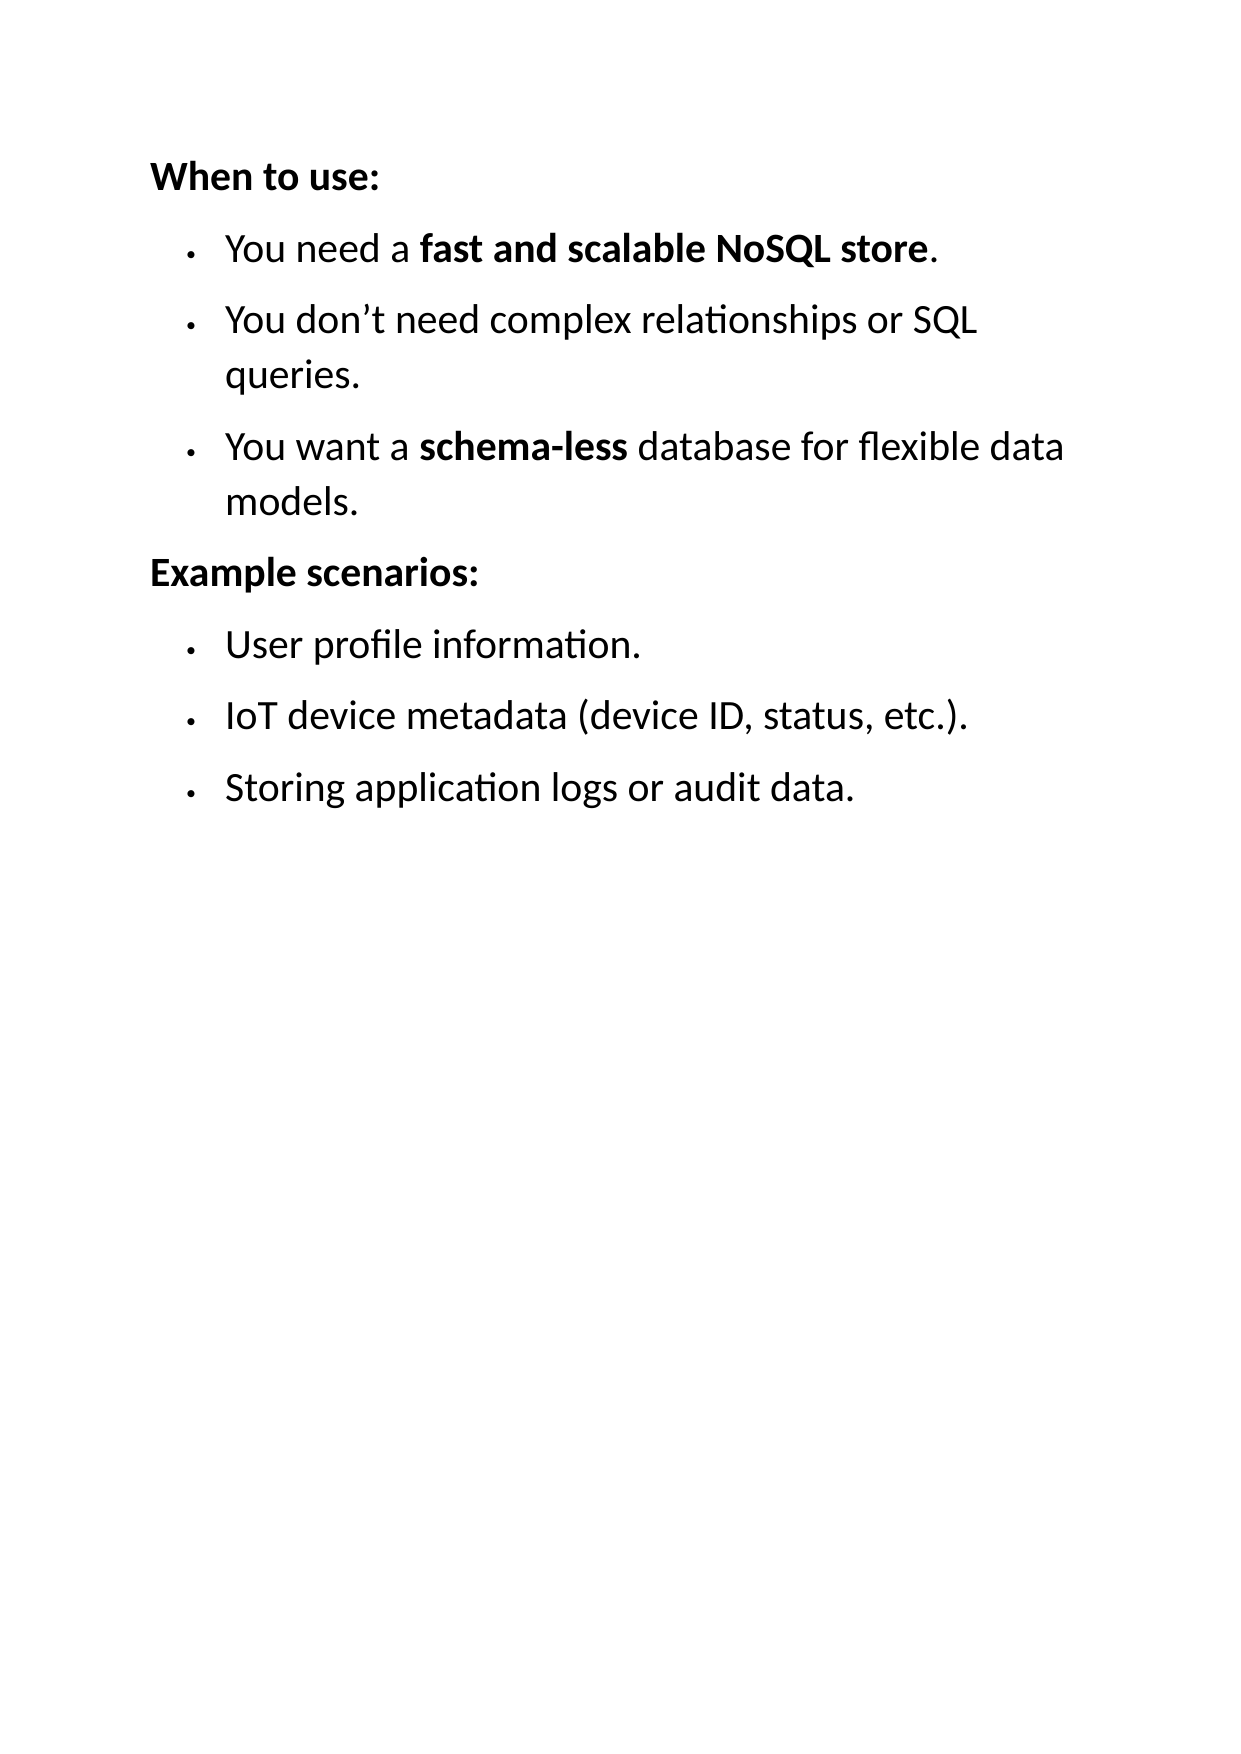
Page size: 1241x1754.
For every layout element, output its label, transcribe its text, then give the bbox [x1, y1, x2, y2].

list User profile information. [187, 618, 1090, 668]
list You don’t need complex relationships or SQL queries. [187, 293, 1090, 399]
list IoT device metadata (device ID, status, etc.). [187, 689, 1090, 740]
text When to use: [150, 150, 1090, 201]
list You want a schema-less database for flexible data models. [187, 419, 1090, 525]
text Example scenarios: [150, 546, 1090, 597]
list Storing application logs or audit data. [187, 761, 1090, 812]
list You need a fast and scalable NoSQL store. [187, 222, 1090, 272]
